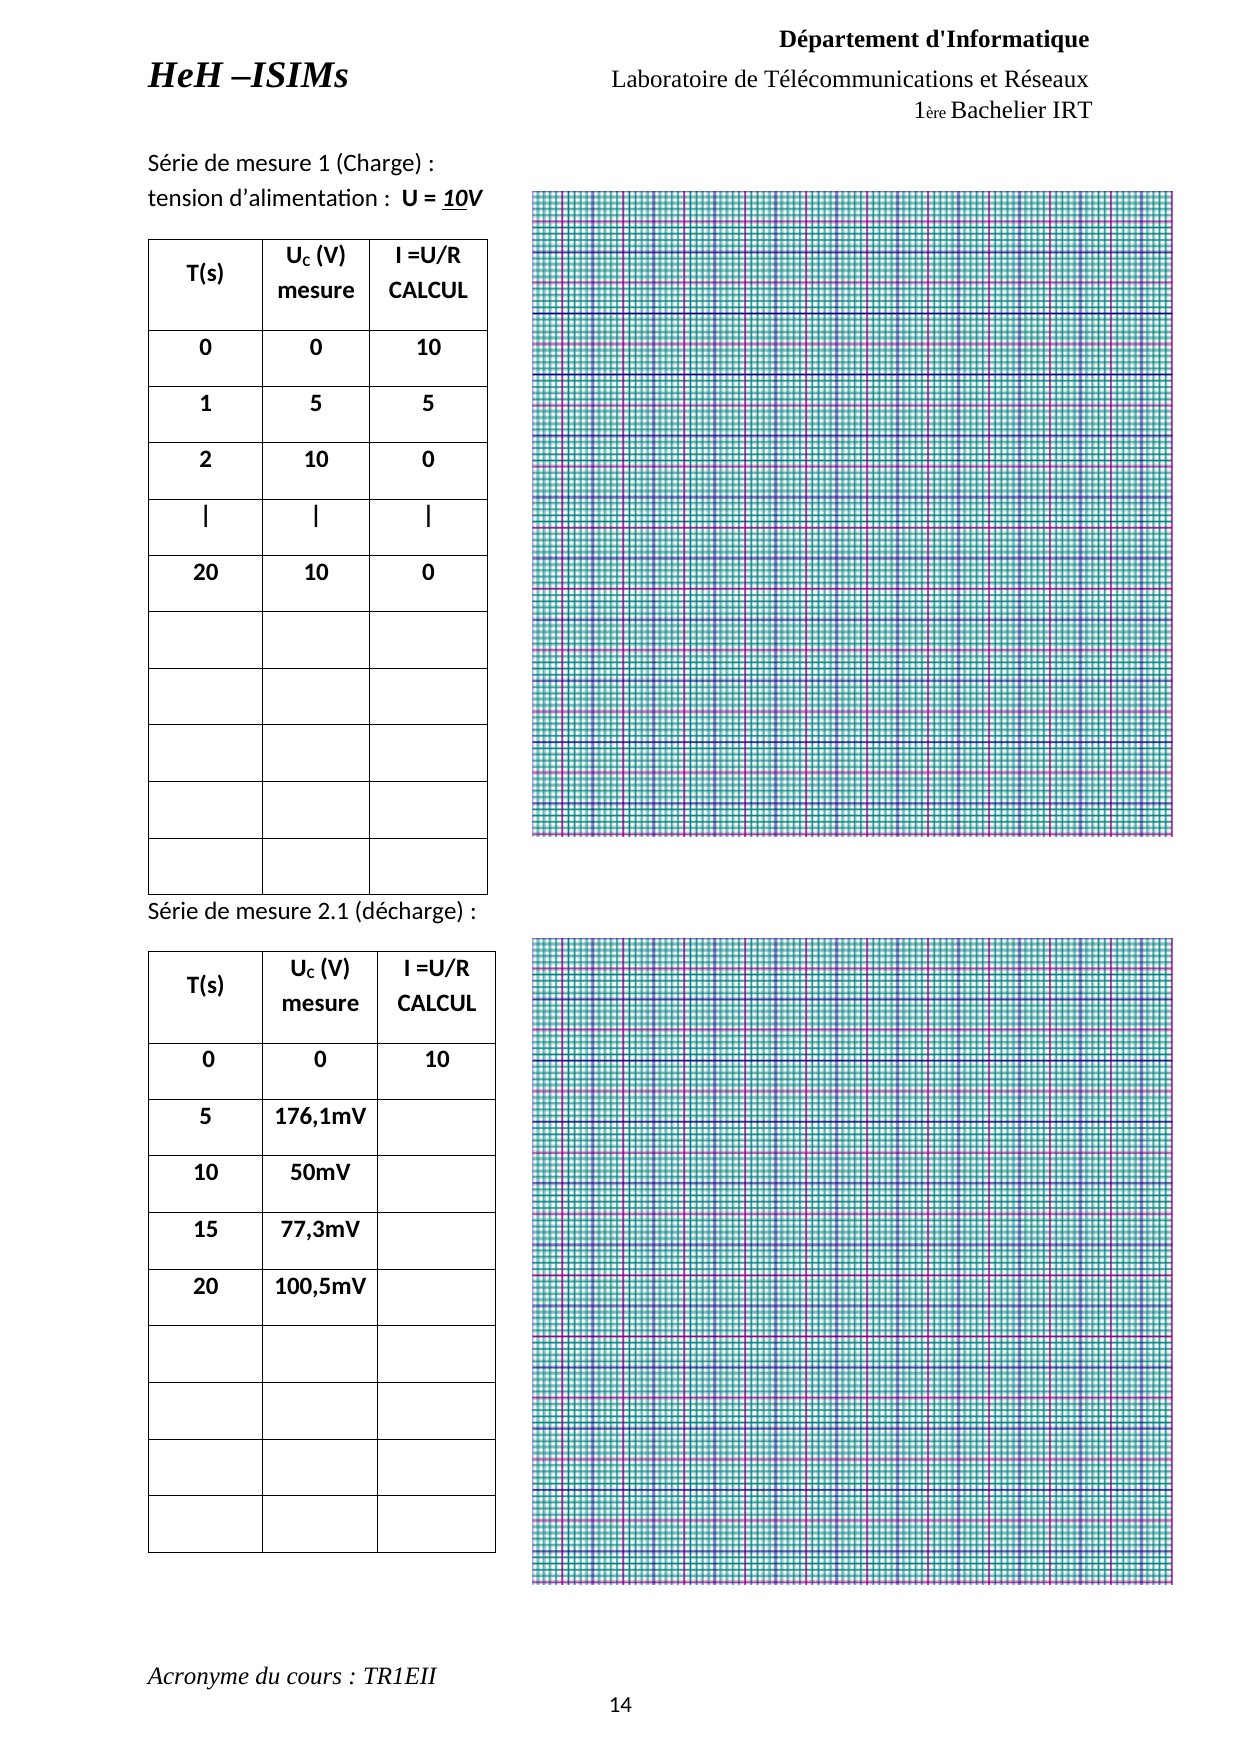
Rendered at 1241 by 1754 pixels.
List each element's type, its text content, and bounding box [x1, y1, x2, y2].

table_cell [370, 612, 487, 668]
table_cell [370, 839, 487, 894]
list Série de mesure 2.1 (décharge) : [148, 895, 1093, 926]
table_cell 0 [149, 1044, 262, 1099]
table_cell [263, 725, 369, 781]
table_header UC (V) mesure [263, 240, 369, 330]
table_cell [263, 669, 369, 724]
table_cell [378, 1326, 495, 1382]
picture [532, 191, 1173, 837]
table_header I =U/R CALCUL [378, 952, 495, 1042]
table_cell | [149, 500, 262, 555]
table_cell [378, 1496, 495, 1552]
table_cell 5 [370, 387, 487, 442]
table_cell 15 [149, 1213, 262, 1269]
table_cell [263, 839, 369, 894]
table_cell 10 [149, 1156, 262, 1212]
table_cell [149, 725, 262, 781]
table_cell [378, 1383, 495, 1439]
table_cell [263, 1326, 377, 1382]
table_cell [149, 1496, 262, 1552]
table_cell 10 [370, 331, 487, 386]
table_cell 77,3mV [263, 1213, 377, 1269]
table_cell | [263, 500, 369, 555]
table_cell [263, 1440, 377, 1495]
table_cell 0 [149, 331, 262, 386]
table_cell 176,1mV [263, 1100, 377, 1155]
table_cell 10 [263, 556, 369, 611]
table_cell 5 [149, 1100, 262, 1155]
list Série de mesure 1 (Charge) : tension d’alimentation : U = 10V [148, 148, 1093, 213]
picture [532, 938, 1173, 1585]
table_cell 10 [263, 443, 369, 498]
table_cell 2 [149, 443, 262, 498]
table_cell [370, 725, 487, 781]
table_cell [149, 839, 262, 894]
table_cell [263, 1496, 377, 1552]
table_cell 1 [149, 387, 262, 442]
table_cell | [370, 500, 487, 555]
table_cell 100,5mV [263, 1270, 377, 1325]
table_header T(s) [149, 240, 262, 330]
table_cell [263, 612, 369, 668]
table_cell 50mV [263, 1156, 377, 1212]
table_cell [149, 1383, 262, 1439]
table_header T(s) [149, 952, 262, 1042]
table_cell [378, 1156, 495, 1212]
table_cell 10 [378, 1044, 495, 1099]
table_cell [370, 782, 487, 838]
table_cell [378, 1213, 495, 1269]
table_cell 0 [370, 443, 487, 498]
table_cell [149, 1326, 262, 1382]
table_cell [149, 782, 262, 838]
table_cell 20 [149, 1270, 262, 1325]
table_cell [370, 669, 487, 724]
table_cell [378, 1440, 495, 1495]
table_cell [149, 612, 262, 668]
table_cell [263, 1383, 377, 1439]
table_cell 0 [370, 556, 487, 611]
table_header UC (V) mesure [263, 952, 377, 1042]
table_cell [149, 1440, 262, 1495]
table_cell [378, 1270, 495, 1325]
table_cell 20 [149, 556, 262, 611]
table_cell [149, 669, 262, 724]
table_cell [263, 782, 369, 838]
table_cell 0 [263, 1044, 377, 1099]
table_cell 0 [263, 331, 369, 386]
table_cell 5 [263, 387, 369, 442]
table_cell [378, 1100, 495, 1155]
table_header I =U/R CALCUL [370, 240, 487, 330]
